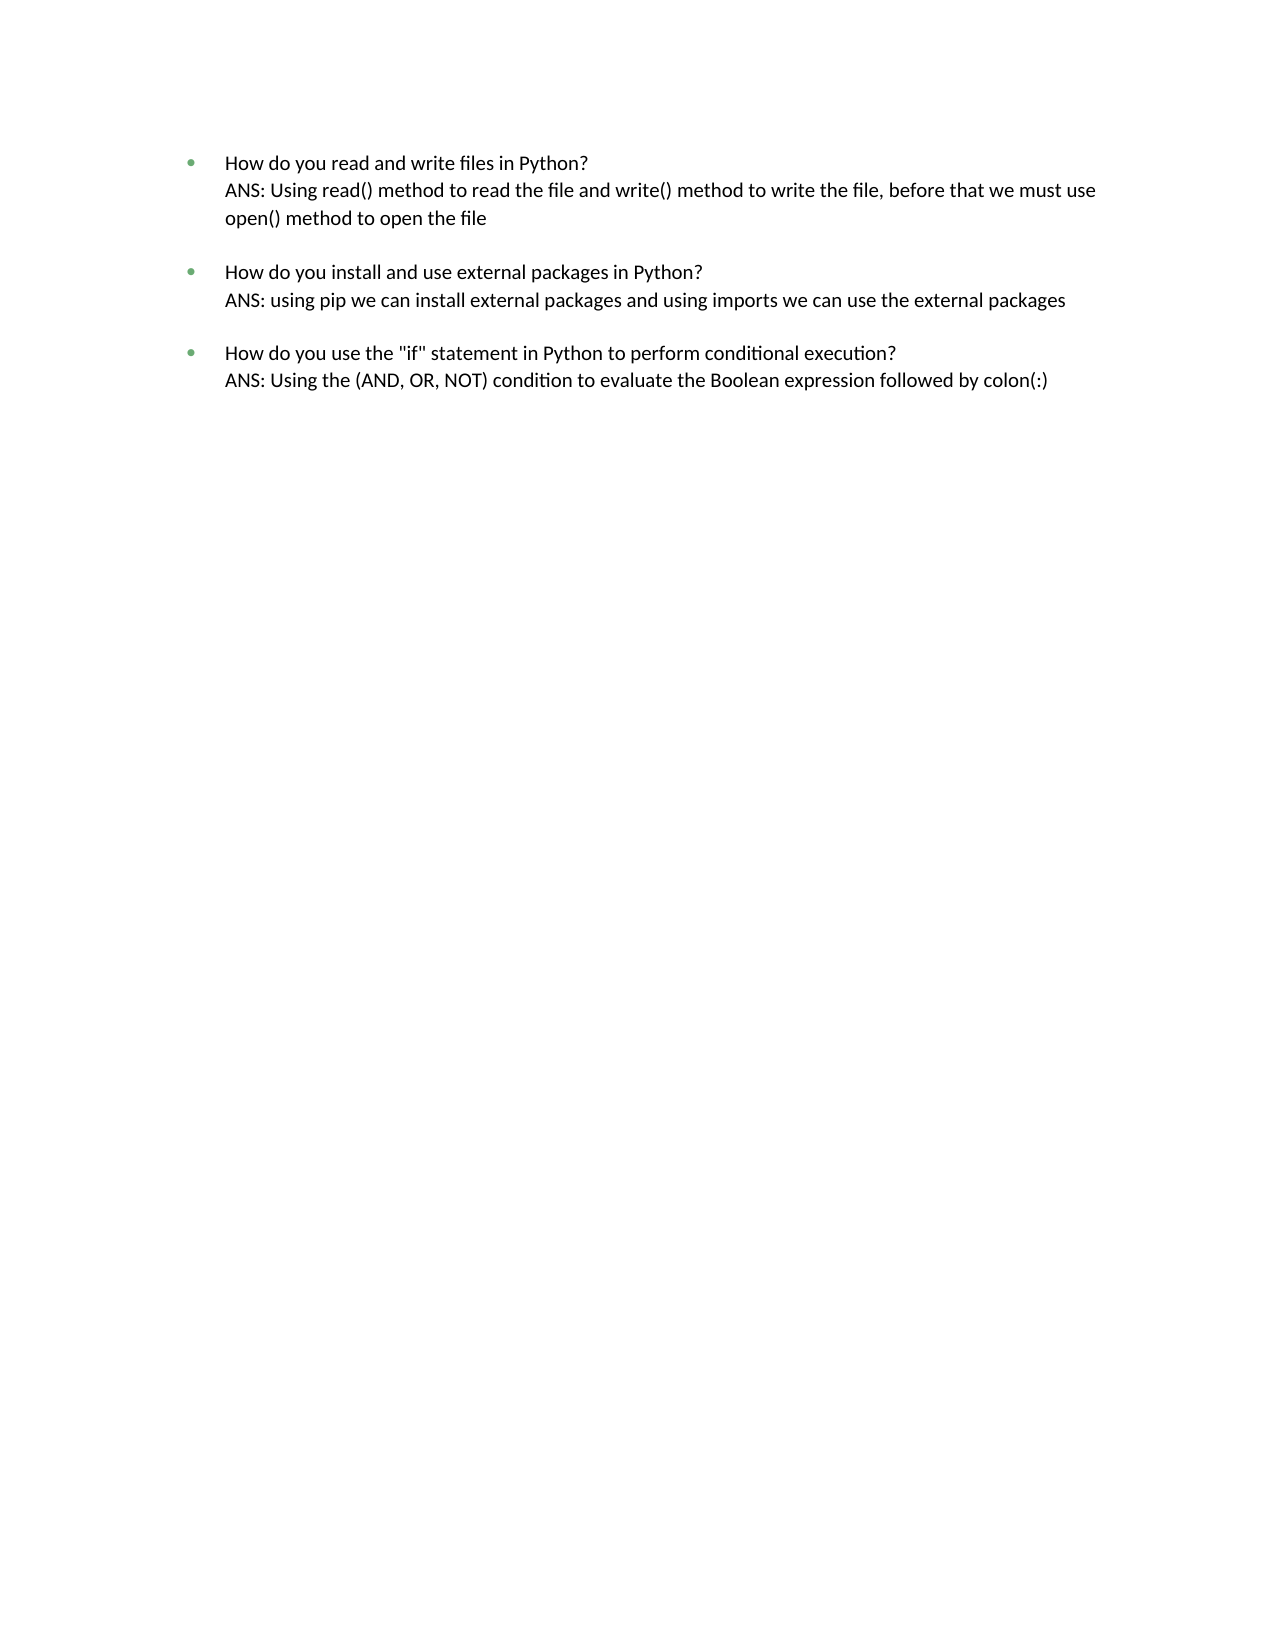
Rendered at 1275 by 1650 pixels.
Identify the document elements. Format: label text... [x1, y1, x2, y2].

list ANS: Using read() method to read the file and write() method to write the file, before that we must use open() method to open the file [225, 177, 1125, 230]
list How do you use the "if" statement in Python to perform conditional execution? ANS: Using the (AND, OR, NOT) condition to evaluate the Boolean expression followed by colon(:) [187, 340, 1125, 393]
list How do you install and use external packages in Python? ANS: using pip we can install external packages and using imports we can use the external packages [187, 259, 1125, 312]
list How do you read and write files in Python? [187, 150, 1125, 175]
